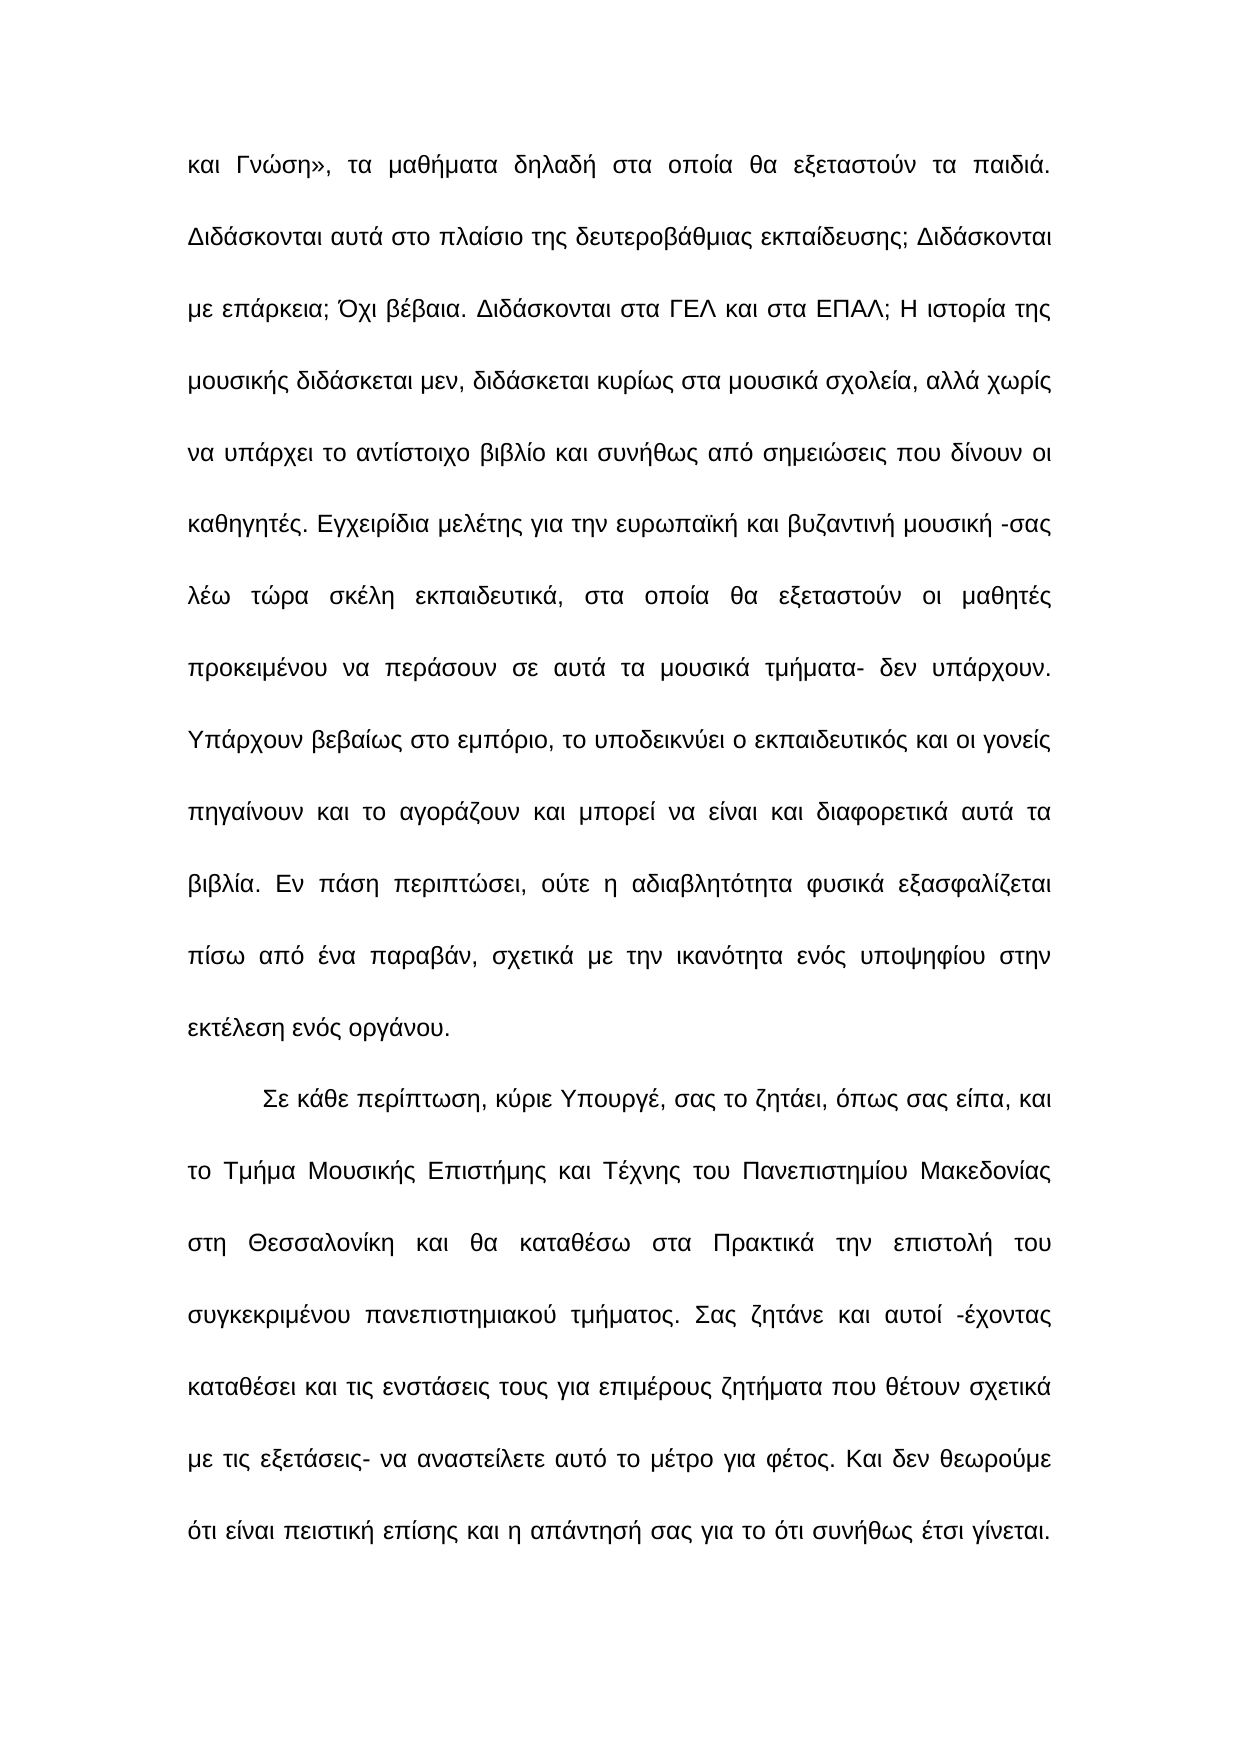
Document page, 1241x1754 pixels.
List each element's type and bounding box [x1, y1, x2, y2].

text [187, 1084, 1053, 1544]
text [187, 150, 1053, 1041]
